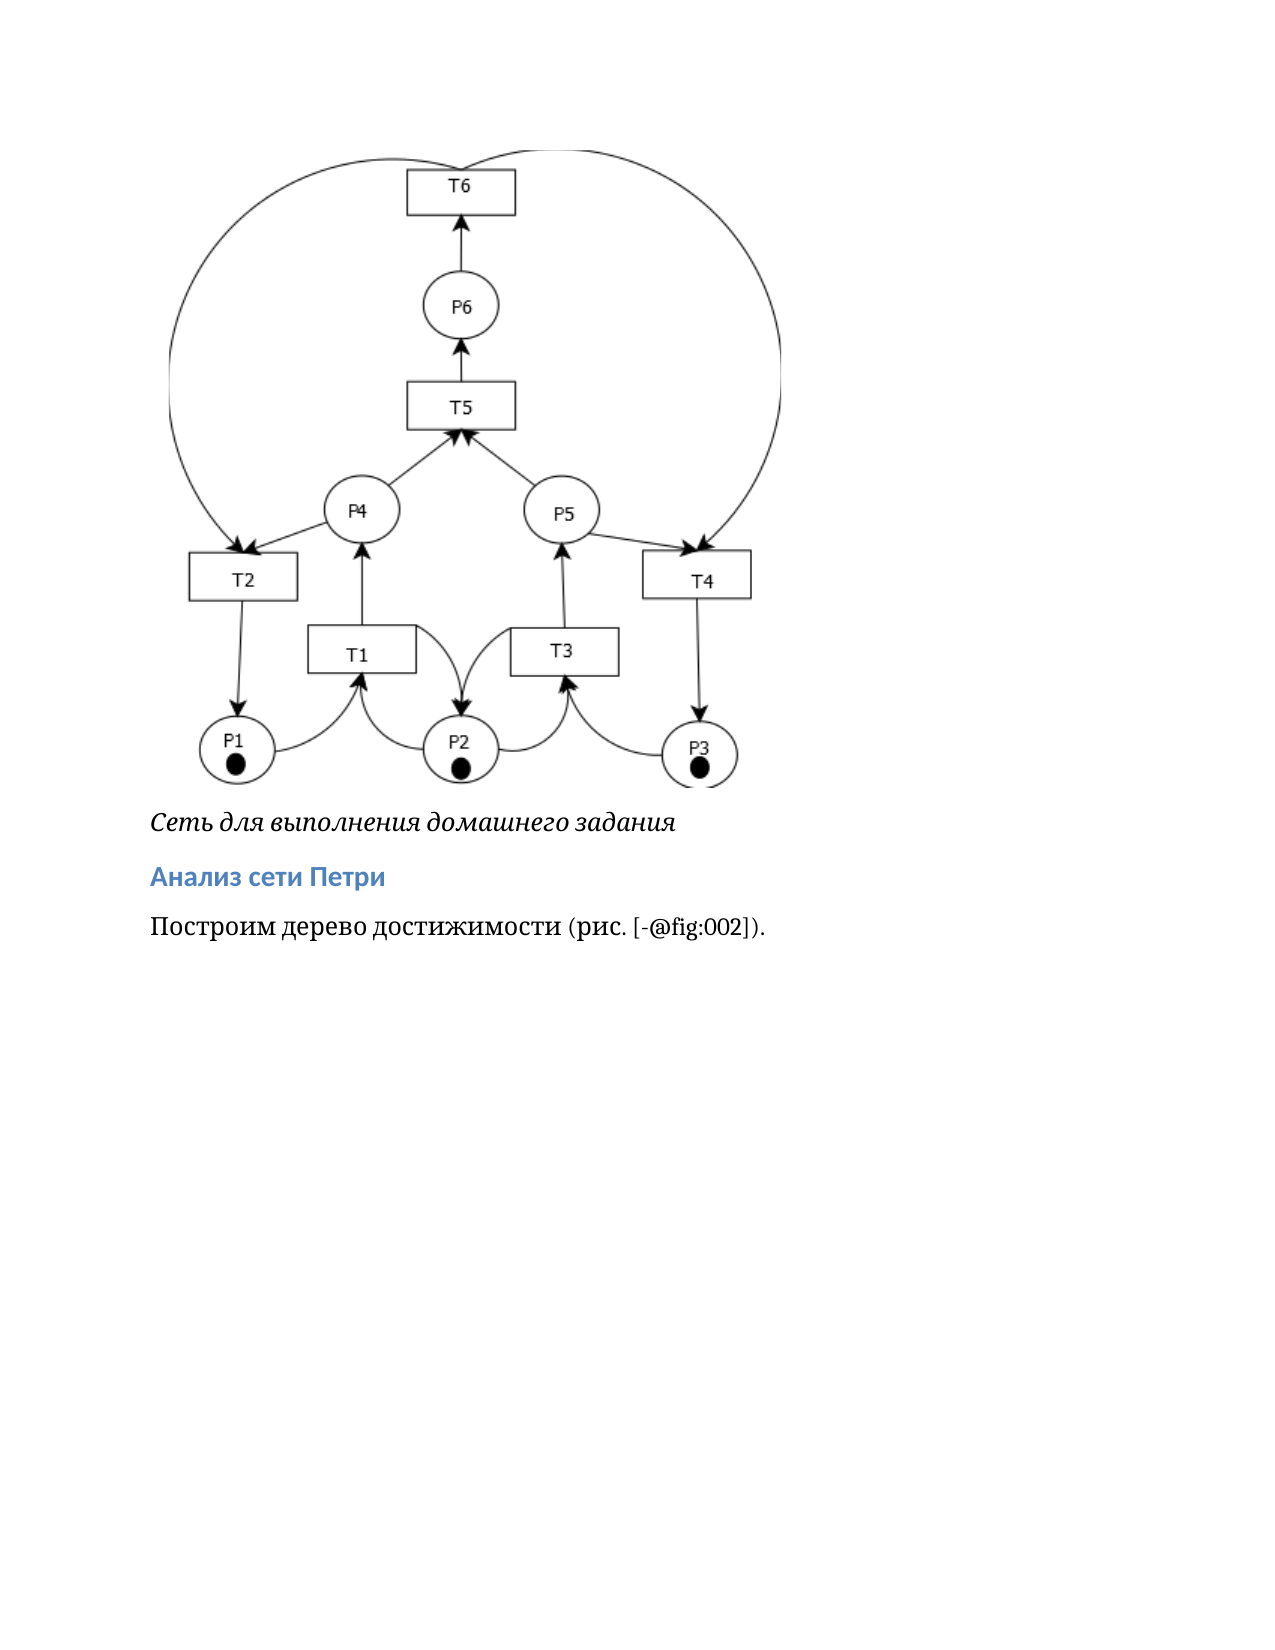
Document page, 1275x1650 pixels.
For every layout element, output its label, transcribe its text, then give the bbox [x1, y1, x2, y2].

picture [168, 150, 782, 788]
text Построим дерево достижимости (рис. [-@fig:002]). [150, 913, 1125, 942]
text Сеть для выполнения домашнего задания [150, 809, 1125, 838]
subtitle Анализ сети Петри [150, 858, 1125, 894]
